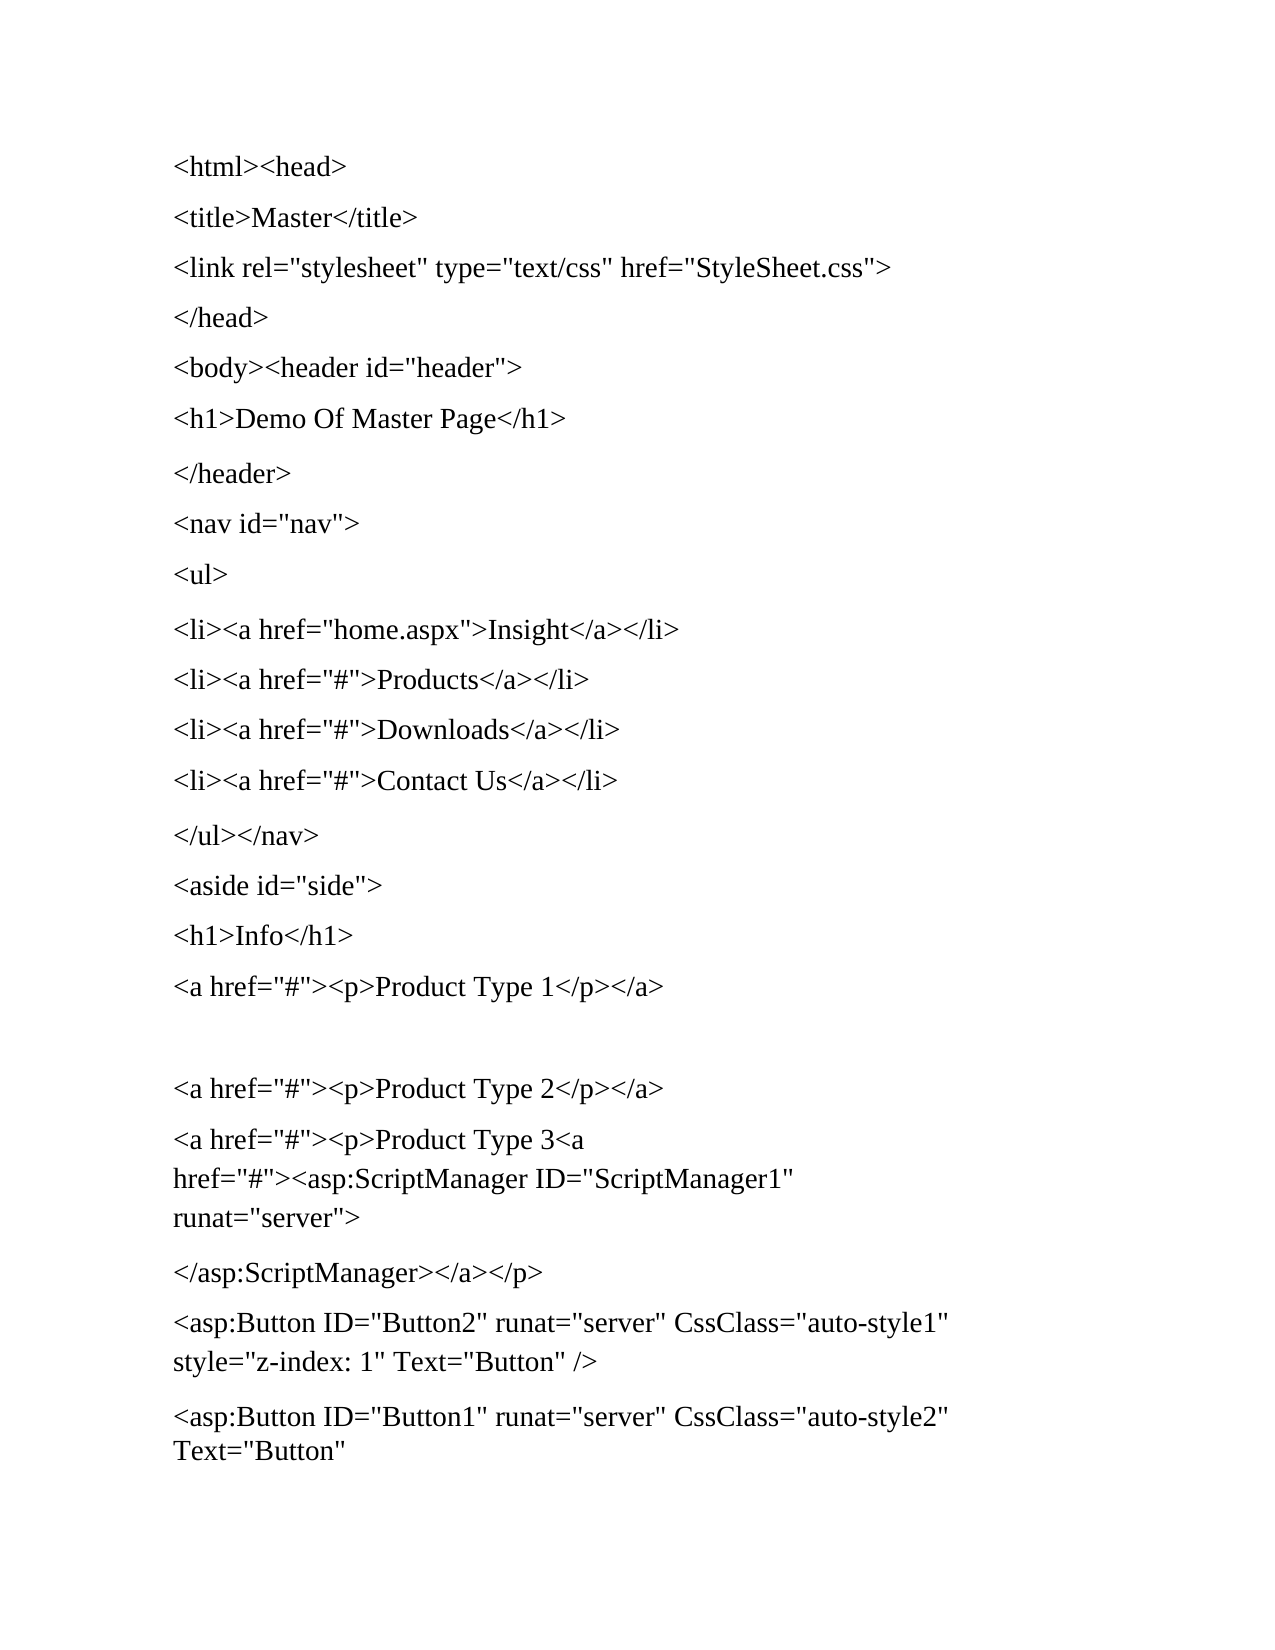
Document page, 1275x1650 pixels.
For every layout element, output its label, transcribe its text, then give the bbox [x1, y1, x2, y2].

text <asp:Button ID="Button1" runat="server" CssClass="auto-style2" Text="Button" [173, 1400, 1125, 1467]
text <a href="#"><p>Product Type 3<a href="#"><asp:ScriptManager ID="ScriptManager1" runat="server"> [173, 1122, 852, 1233]
text </ul></nav> [173, 819, 1125, 852]
text <title>Master</title> [173, 200, 1125, 234]
text </head> [173, 301, 1125, 334]
text <ul> [173, 557, 1125, 591]
text <link rel="stylesheet" type="text/css" href="StyleSheet.css"> [173, 250, 1125, 284]
text <li><a href="#">Downloads</a></li> [173, 713, 1125, 746]
text <a href="#"><p>Product Type 2</p></a> [173, 1072, 1125, 1106]
text <aside id="side"> [173, 869, 1125, 902]
text </header> [173, 457, 1125, 490]
text <a href="#"><p>Product Type 1</p></a> [173, 969, 1125, 1003]
text <li><a href="#">Products</a></li> [173, 663, 1125, 696]
text <li><a href="home.aspx">Insight</a></li> [173, 612, 1125, 646]
text <h1>Info</h1> [173, 919, 1125, 953]
text <body><header id="header"> [173, 351, 1125, 384]
text <h1>Demo Of Master Page</h1> [173, 401, 1125, 434]
text <li><a href="#">Contact Us</a></li> [173, 763, 1125, 797]
text <asp:Button ID="Button2" runat="server" CssClass="auto-style1" style="z-index: 1" Text="Button" /> [173, 1306, 1021, 1378]
text </asp:ScriptManager></a></p> [173, 1255, 1125, 1289]
text <html><head> [173, 150, 1125, 183]
text <nav id="nav"> [173, 507, 1125, 540]
